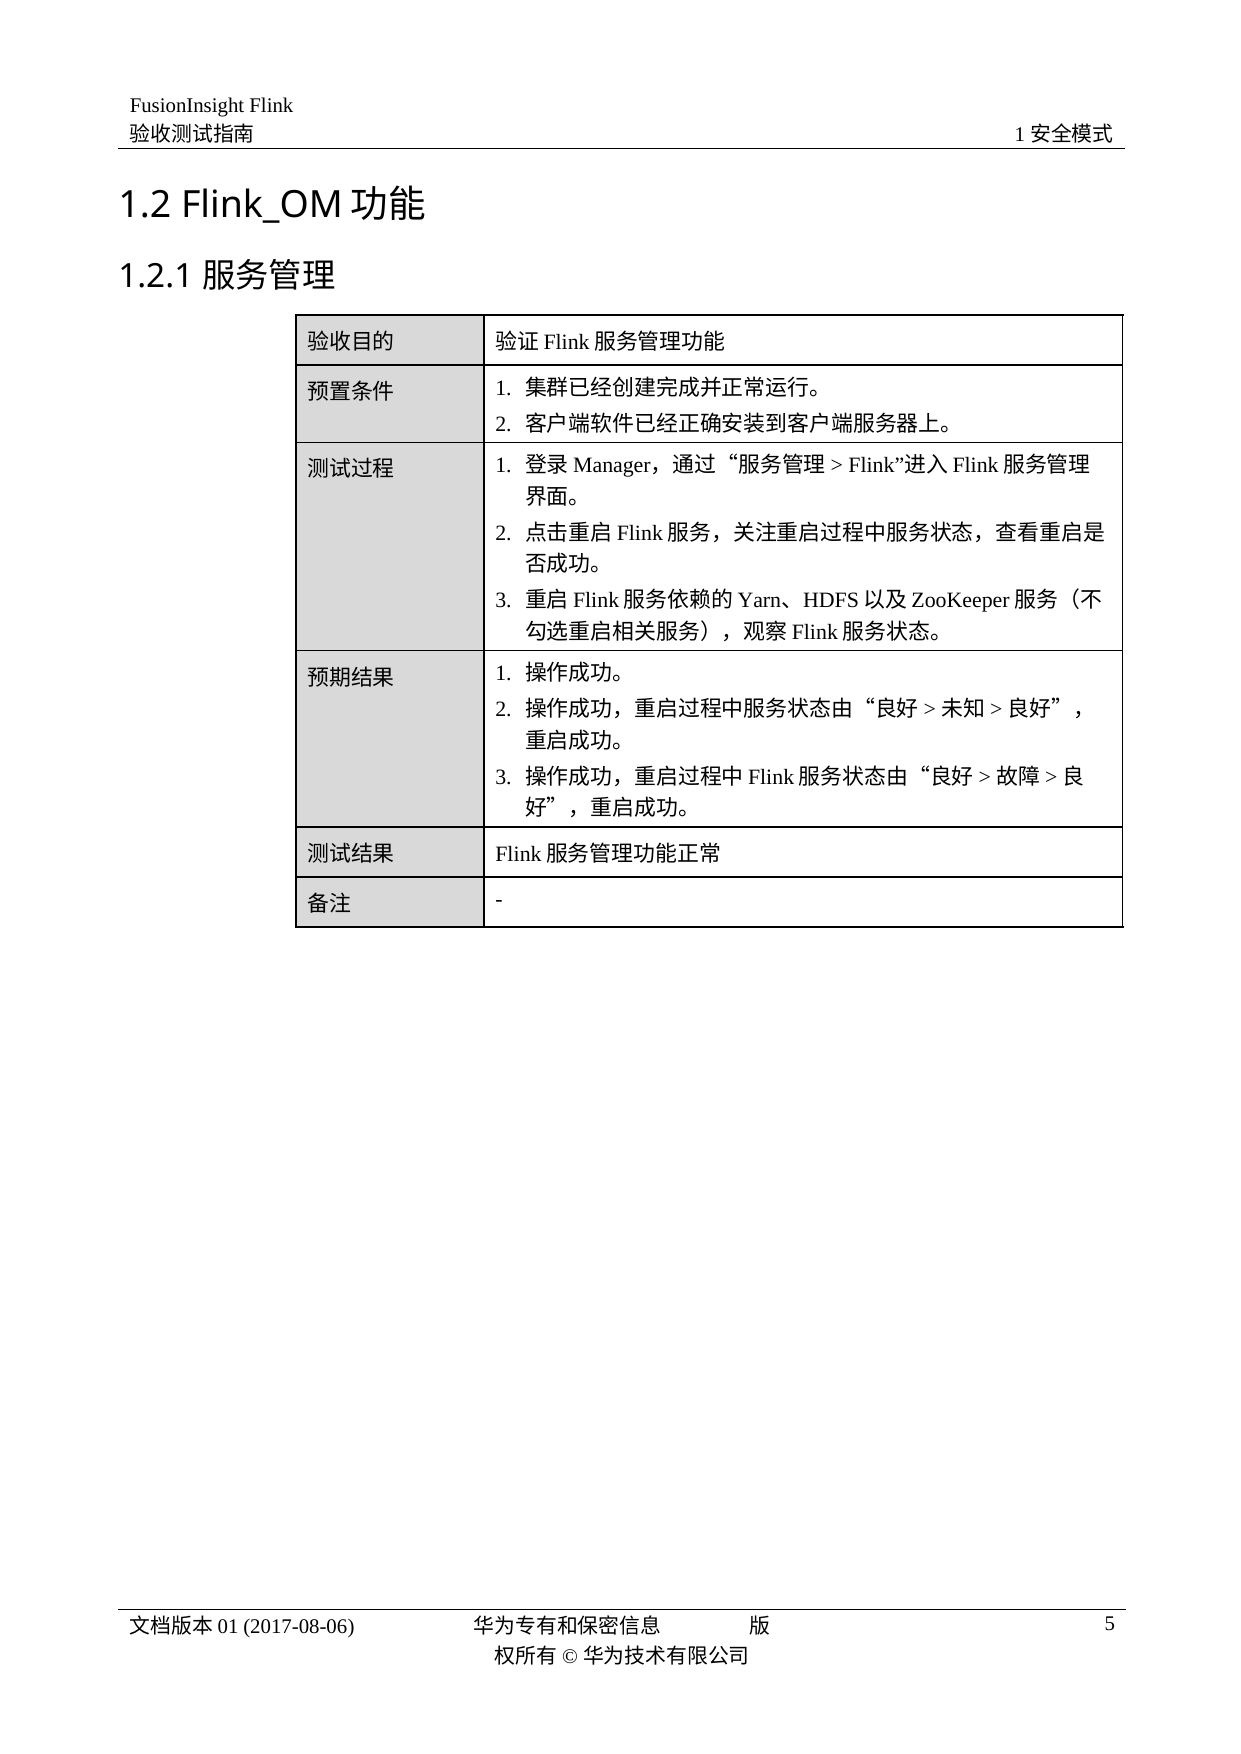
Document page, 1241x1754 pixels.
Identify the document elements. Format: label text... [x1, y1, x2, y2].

table_cell 集群已经创建完成并正常运行。 客户端软件已经正确安装到客户端服务器上。 [485, 366, 1122, 441]
subtitle 服务管理 [118, 249, 1122, 297]
table_cell 测试结果 [297, 828, 483, 876]
table_cell 备注 [297, 878, 483, 926]
table_header 验证Flink服务管理功能 [485, 316, 1122, 364]
table_header 验收目的 [297, 316, 483, 364]
table_cell - [485, 878, 1122, 926]
table_cell 操作成功。 操作成功，重启过程中服务状态由“良好 > 未知 > 良好”，重启成功。 操作成功，重启过程中Flink服务状态由“良好 > 故障 > 良好”，重启成功。 [485, 651, 1122, 826]
table_cell 预置条件 [297, 366, 483, 441]
table_cell 登录Manager，通过“服务管理 > Flink”进入Flink服务管理界面。 点击重启Flink服务，关注重启过程中服务状态，查看重启是否成功。 重启Flink服务依赖的Yarn、HDFS以及ZooKeeper服务（不勾选重启相关服务），观察Flink服务状态。 [485, 443, 1122, 650]
subtitle Flink_OM功能 [118, 177, 1122, 228]
table_cell 测试过程 [297, 443, 483, 650]
table_cell 预期结果 [297, 651, 483, 826]
table_cell Flink服务管理功能正常 [485, 828, 1122, 876]
